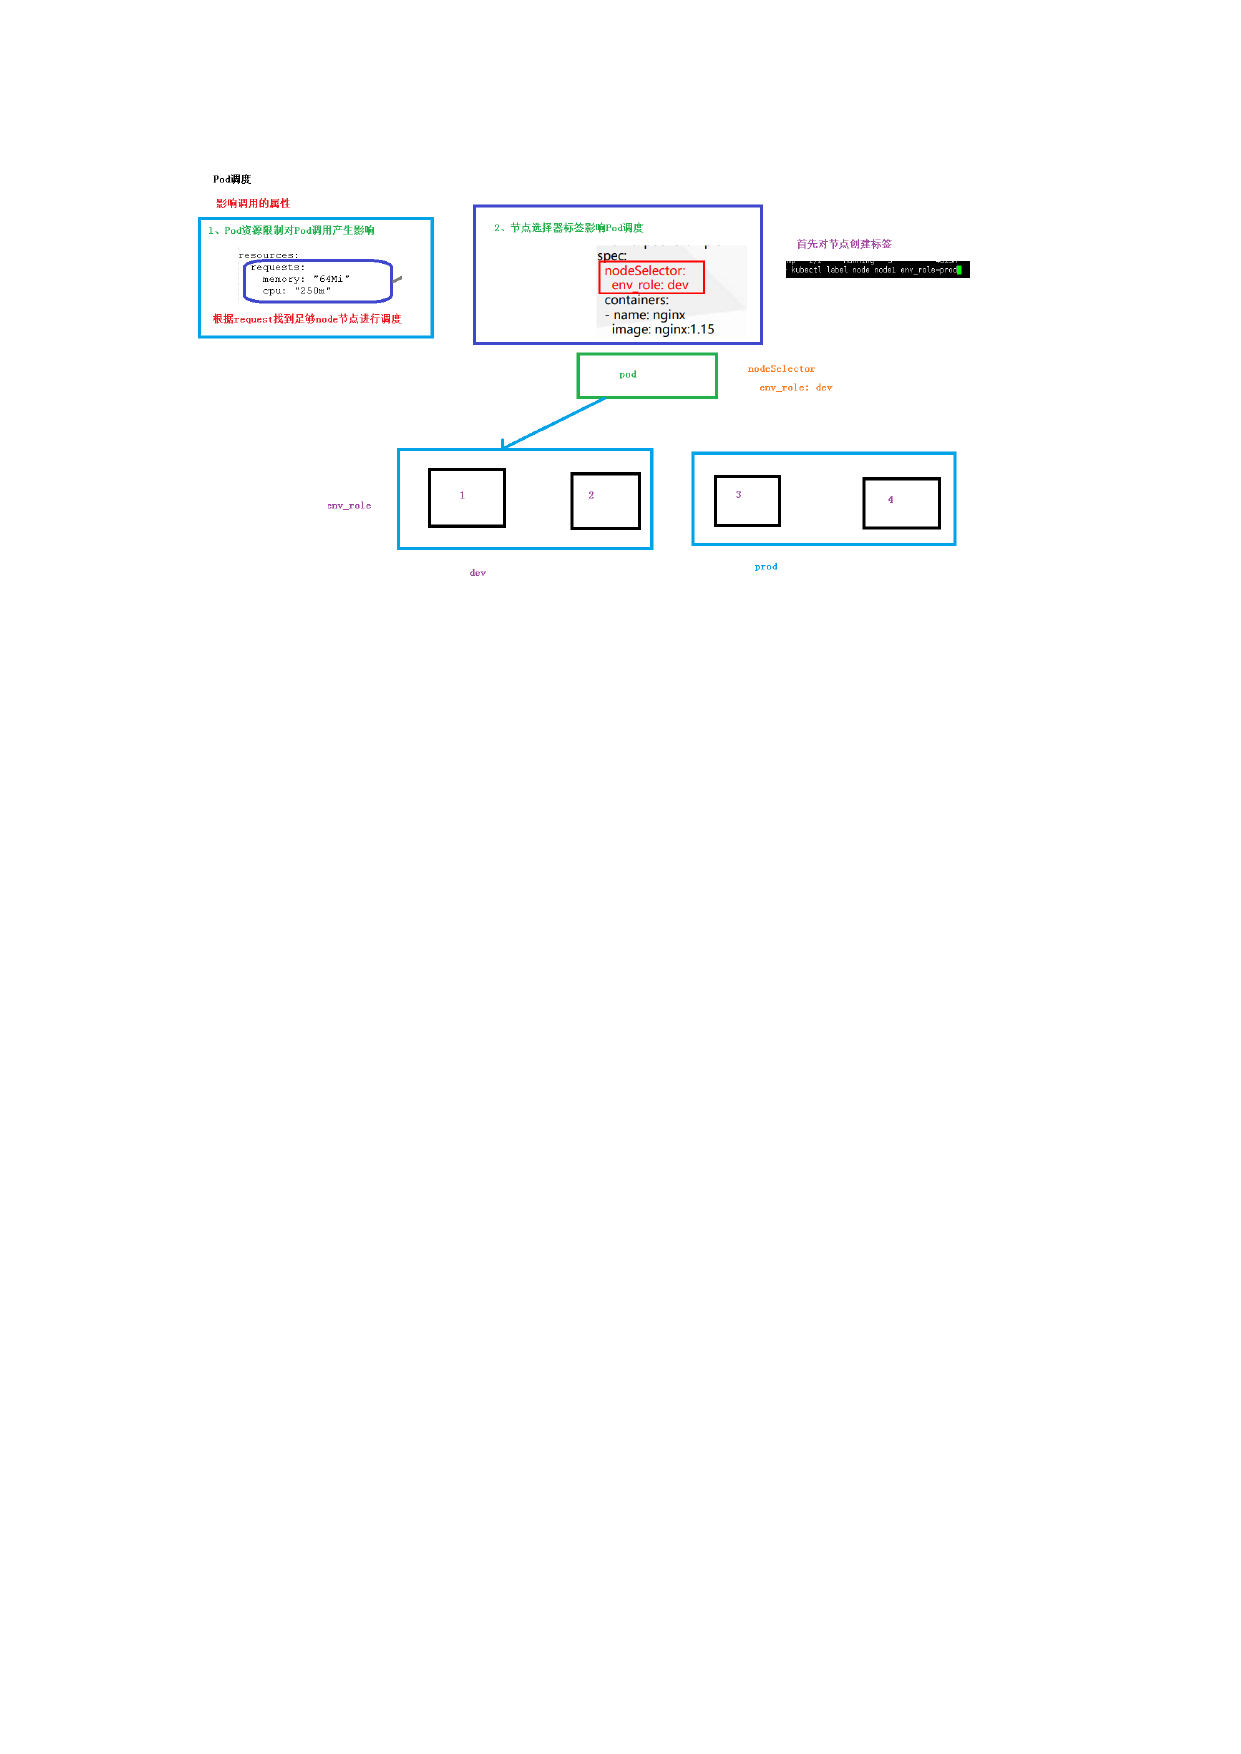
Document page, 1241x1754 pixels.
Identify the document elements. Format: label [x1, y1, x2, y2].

picture [187, 162, 1053, 1253]
